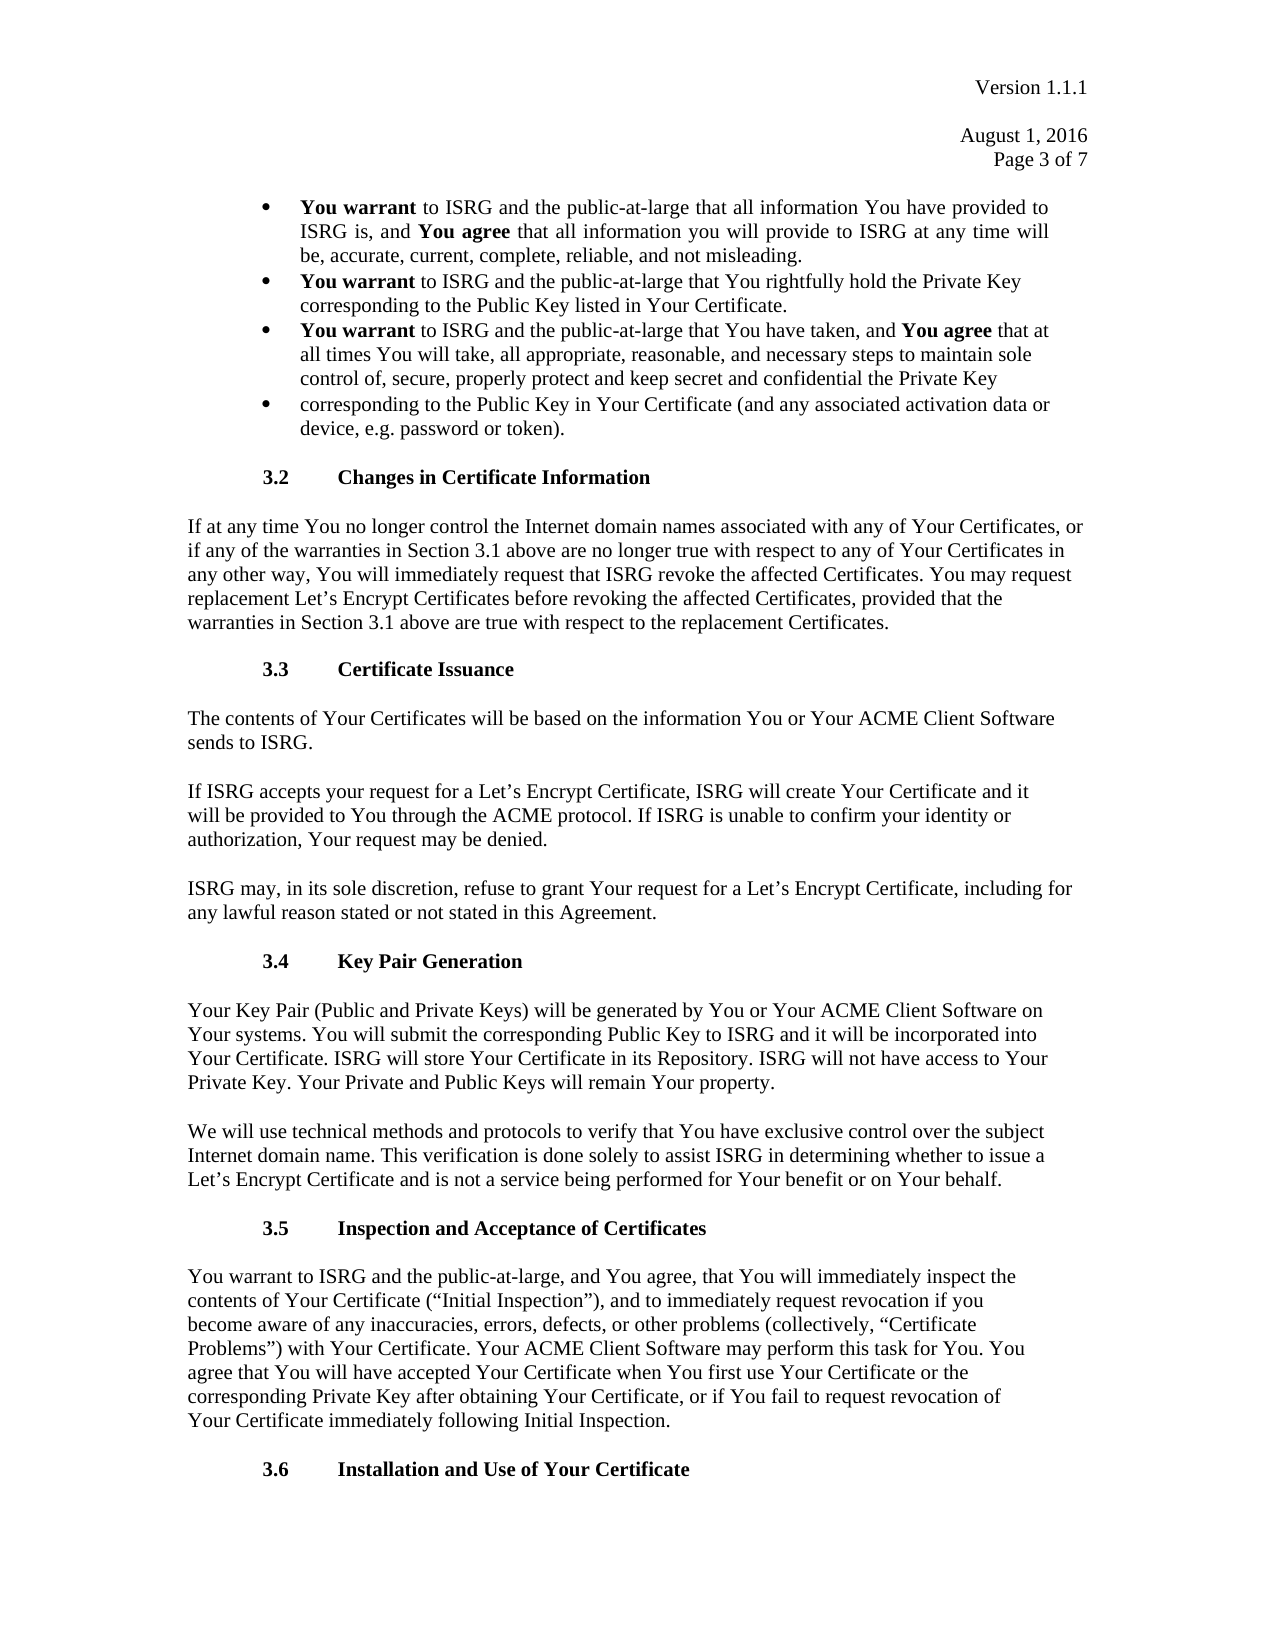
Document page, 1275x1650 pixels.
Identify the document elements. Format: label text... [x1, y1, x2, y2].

list You warrant to ISRG and the public-at-large that You have taken, and You agree that at all times You will take, all appropriate, reasonable, and necessary steps to maintain sole control of, secure, properly protect and keep secret and confidential the Private Key [262, 318, 1072, 391]
list You warrant to ISRG and the public-at-large that all information You have provided to ISRG is, and You agree that all information you will provide to ISRG at any time will be, accurate, current, complete, reliable, and not misleading. [262, 195, 1050, 267]
text 3.4 Key Pair Generation [262, 950, 1087, 973]
text 3.6 Installation and Use of Your Certificate [262, 1458, 1087, 1482]
text You warrant to ISRG and the public-at-large, and You agree, that You will immediately inspect the contents of Your Certificate (“Initial Inspection”), and to immediately request revocation if you become aware of any inaccuracies, errors, defects, or other problems (collectively, “Certificate Problems”) with Your Certificate. Your ACME Client Software may perform this task for You. You agree that You will have accepted Your Certificate when You first use Your Certificate or the corresponding Private Key after obtaining Your Certificate, or if You fail to request revocation of Your Certificate immediately following Initial Inspection. [187, 1265, 1042, 1432]
text ISRG may, in its sole discretion, refuse to grant Your request for a Let’s Encrypt Certificate, including for any lawful reason stated or not stated in this Agreement. [187, 877, 1080, 924]
text The contents of Your Certificates will be based on the information You or Your ACME Client Software sends to ISRG. [187, 707, 1057, 754]
list You warrant to ISRG and the public-at-large that You rightfully hold the Private Key corresponding to the Public Key listed in Your Certificate. [262, 269, 1072, 317]
text Your Key Pair (Public and Private Keys) will be generated by You or Your ACME Client Software on Your systems. You will submit the corresponding Public Key to ISRG and it will be incorporated into Your Certificate. ISRG will store Your Certificate in its Repository. ISRG will not have access to Your Private Key. Your Private and Public Keys will remain Your property. [187, 998, 1057, 1094]
list corresponding to the Public Key in Your Certificate (and any associated activation data or device, e.g. password or token). [262, 392, 1072, 440]
text 3.3 Certificate Issuance [262, 658, 1087, 682]
text 3.2 Changes in Certificate Information [262, 466, 1087, 489]
text If at any time You no longer control the Internet domain names associated with any of Your Certificates, or if any of the warranties in Section 3.1 above are no longer true with respect to any of Your Certificates in any other way, You will immediately request that ISRG revoke the affected Certificates. You may request replacement Let’s Encrypt Certificates before revoking the affected Certificates, provided that the warranties in Section 3.1 above are true with respect to the replacement Certificates. [187, 514, 1087, 634]
text We will use technical methods and protocols to verify that You have exclusive control over the subject Internet domain name. This verification is done solely to assist ISRG in determining whether to issue a Let’s Encrypt Certificate and is not a service being performed for Your benefit or on Your behalf. [187, 1119, 1057, 1191]
text 3.5 Inspection and Acceptance of Certificates [262, 1217, 1087, 1240]
text If ISRG accepts your request for a Let’s Encrypt Certificate, ISRG will create Your Certificate and it will be provided to You through the ACME protocol. If ISRG is unable to confirm your identity or authorization, Your request may be denied. [187, 779, 1065, 851]
